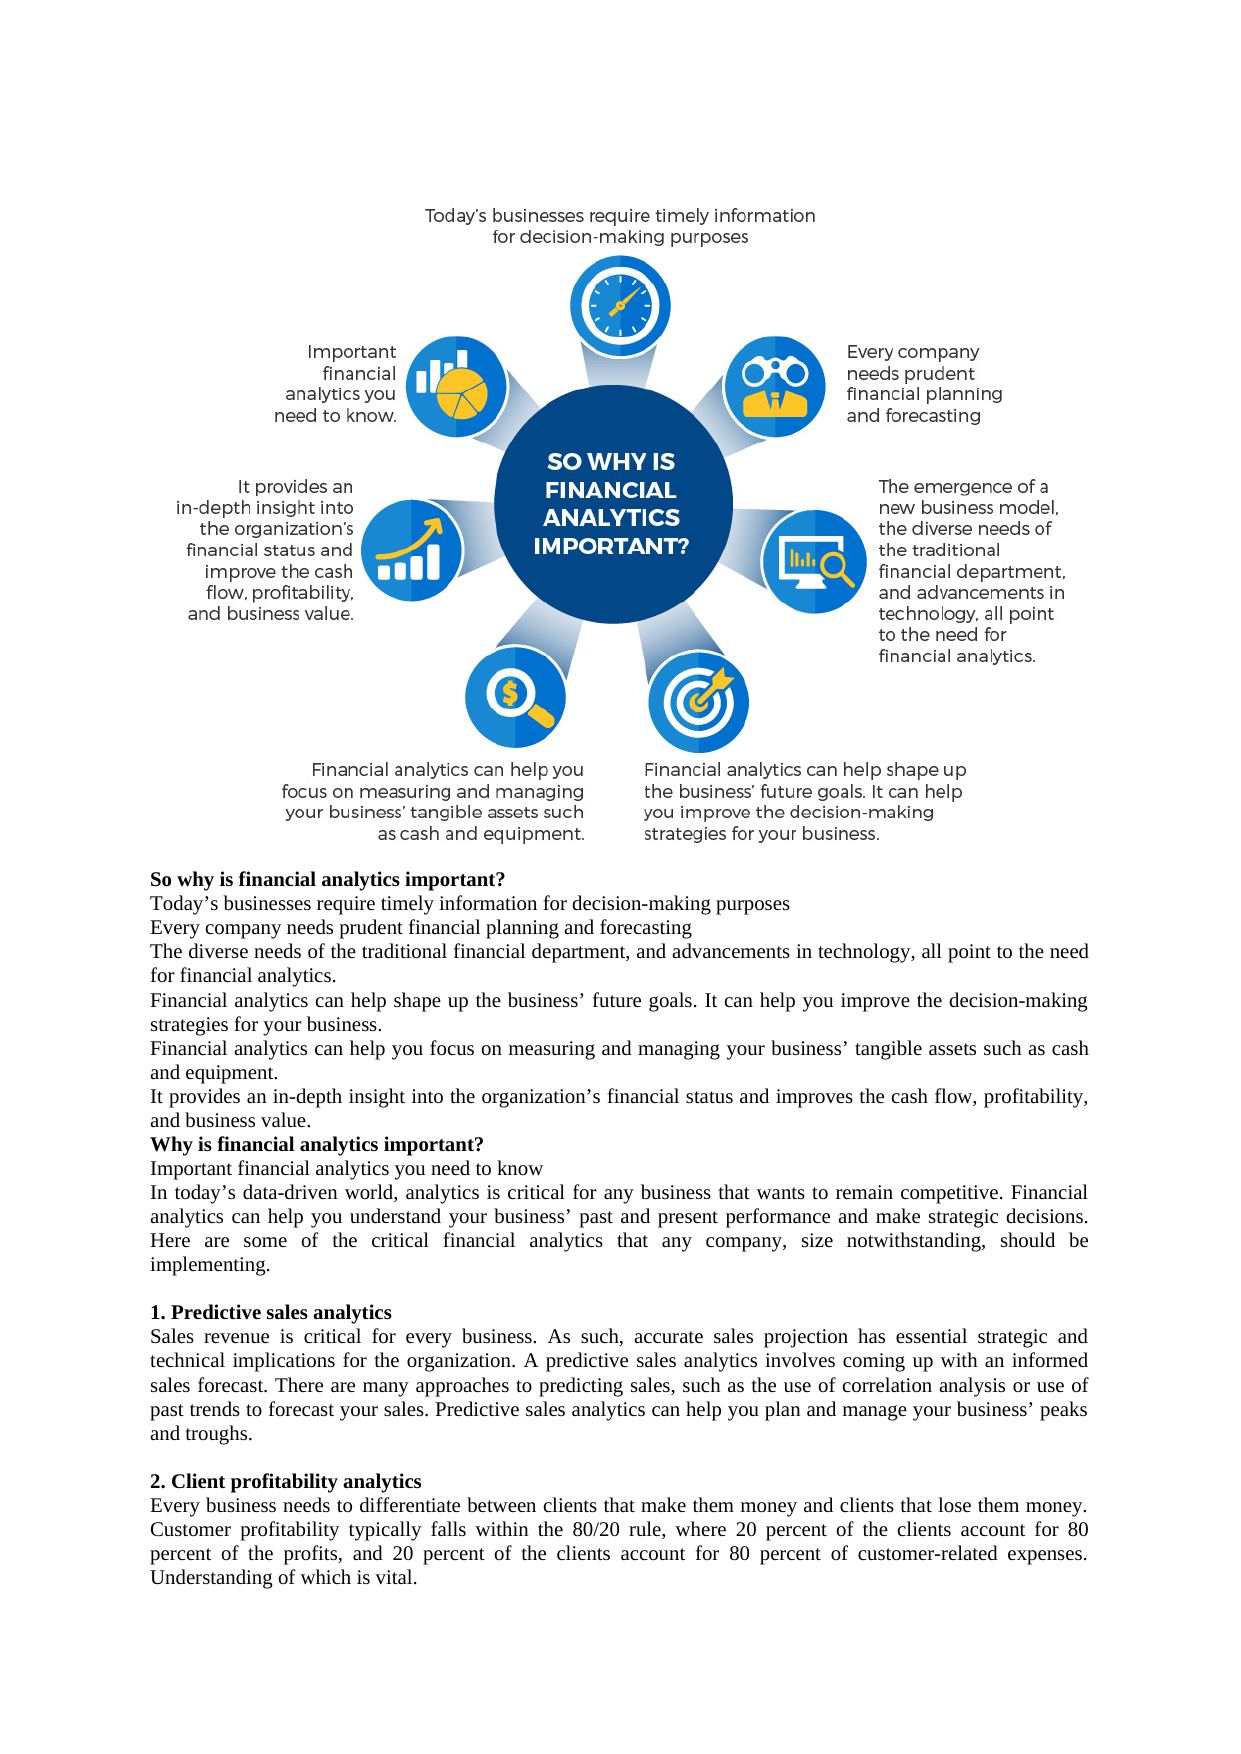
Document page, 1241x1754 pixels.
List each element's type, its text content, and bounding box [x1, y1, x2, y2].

text 2. Client profitability analytics [150, 1469, 1090, 1493]
text Every business needs to differentiate between clients that make them money and clients that lose them money. Customer profitability typically falls within the 80/20 rule, where 20 percent of the clients account for 80 percent of the profits, and 20 percent of the clients account for 80 percent of customer-related expenses. Understanding of which is vital. [150, 1493, 1090, 1589]
text Financial analytics can help you focus on measuring and managing your business’ tangible assets such as cash and equipment. [150, 1036, 1090, 1084]
text Sales revenue is critical for every business. As such, accurate sales projection has essential strategic and technical implications for the organization. A predictive sales analytics involves coming up with an informed sales forecast. There are many approaches to predicting sales, such as the use of correlation analysis or use of past trends to forecast your sales. Predictive sales analytics can help you plan and manage your business’ peaks and troughs. [150, 1324, 1090, 1445]
text It provides an in-depth insight into the organization’s financial status and improves the cash flow, profitability, and business value. [150, 1084, 1090, 1132]
text Every company needs prudent financial planning and forecasting [150, 915, 1090, 939]
text Important financial analytics you need to know [150, 1156, 1090, 1180]
text Today’s businesses require timely information for decision-making purposes [150, 891, 1090, 915]
text 1. Predictive sales analytics [150, 1300, 1090, 1324]
text The diverse needs of the traditional financial department, and advancements in technology, all point to the need for financial analytics. [150, 939, 1090, 987]
text Why is financial analytics important? [150, 1132, 1090, 1156]
picture [150, 177, 1091, 868]
text In today’s data-driven world, analytics is critical for any business that wants to remain competitive. Financial analytics can help you understand your business’ past and present performance and make strategic decisions. Here are some of the critical financial analytics that any company, size notwithstanding, should be implementing. [150, 1180, 1090, 1276]
text So why is financial analytics important? [150, 868, 1090, 891]
text Financial analytics can help shape up the business’ future goals. It can help you improve the decision-making strategies for your business. [150, 987, 1090, 1036]
